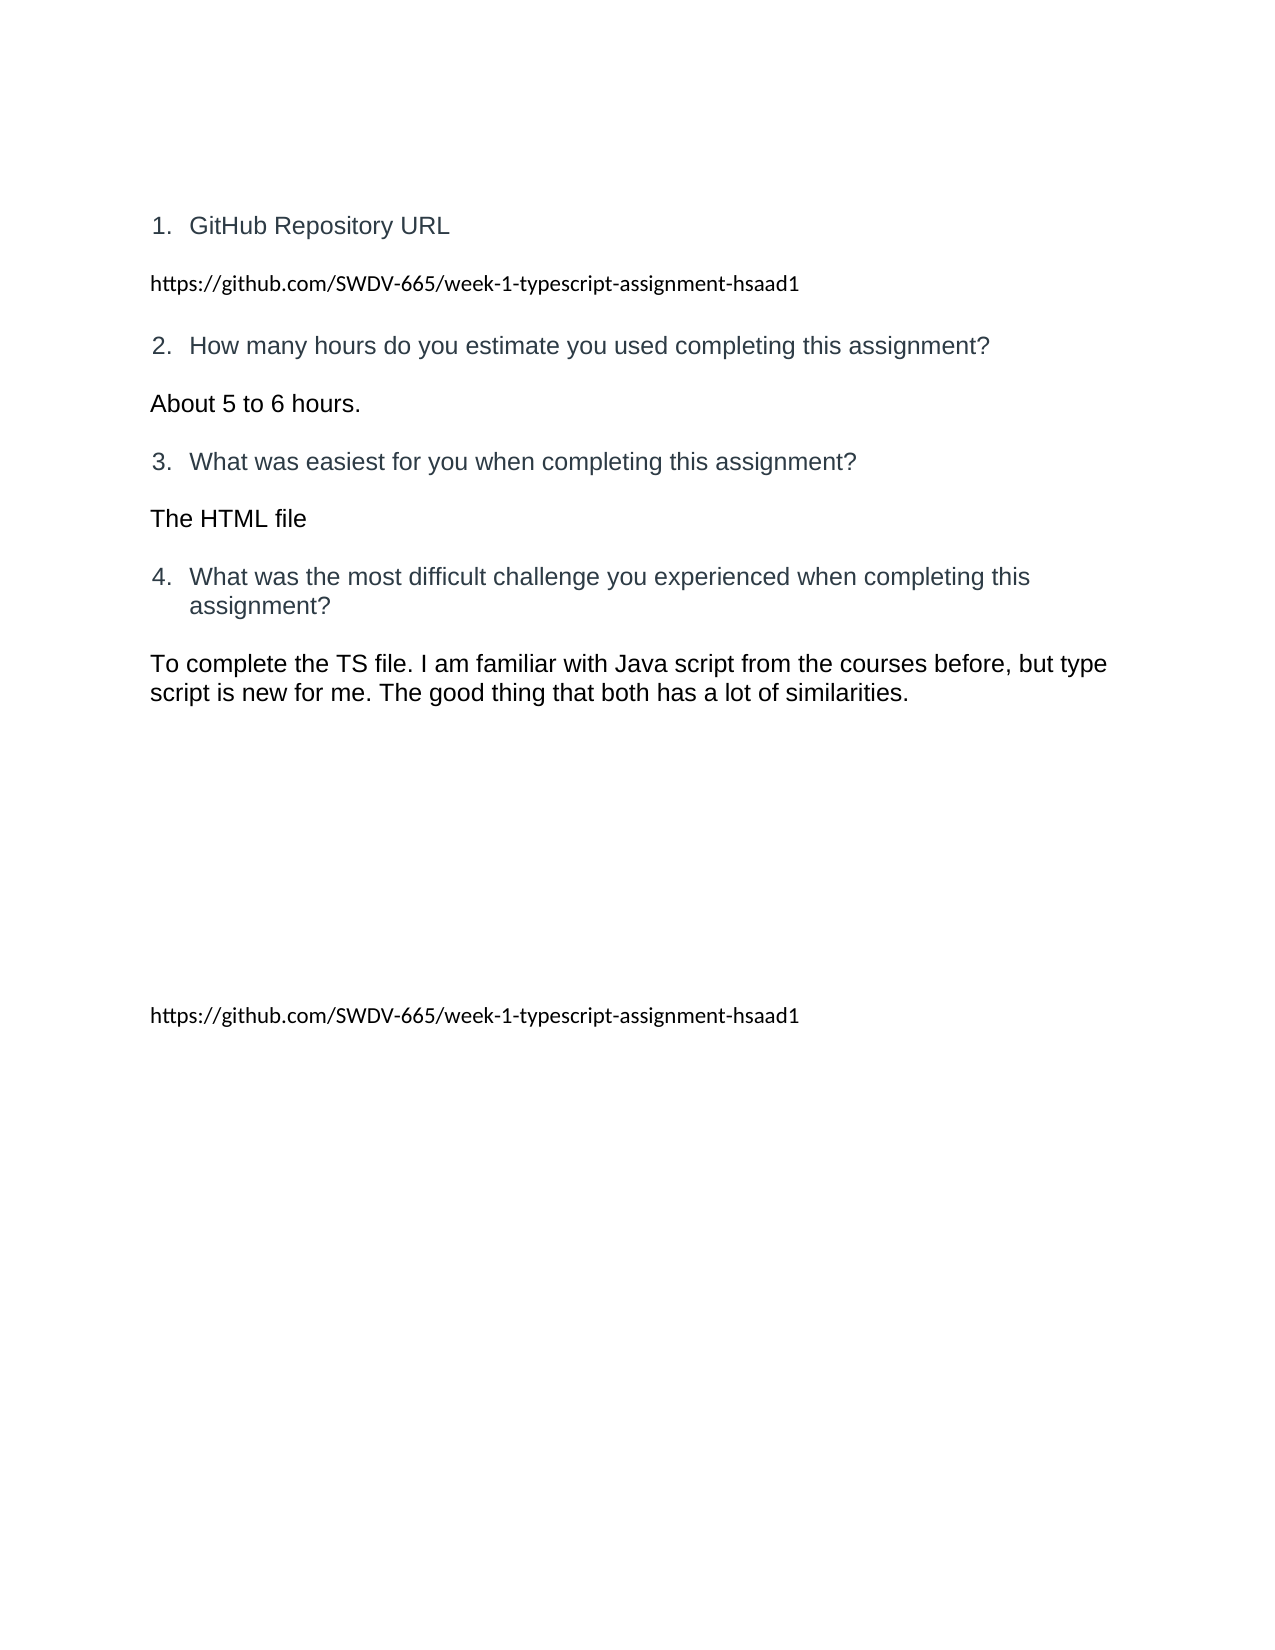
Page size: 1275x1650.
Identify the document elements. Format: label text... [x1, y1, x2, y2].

list What was easiest for you when completing this assignment? [152, 446, 1125, 475]
list GitHub Repository URL [152, 211, 1125, 240]
list What was the most difficult challenge you experienced when completing this assignment? [152, 562, 1125, 620]
text To complete the TS file. I am familiar with Java script from the courses before, but type script is new for me. The good thing that both has a lot of similarities. [150, 649, 1125, 706]
text The HTML file [150, 504, 1125, 533]
list How many hours do you estimate you used completing this assignment? [152, 331, 1125, 359]
text About 5 to 6 hours. [150, 388, 1125, 417]
text https://github.com/SWDV-665/week-1-typescript-assignment-hsaad1 [150, 269, 1125, 297]
text https://github.com/SWDV-665/week-1-typescript-assignment-hsaad1 [150, 1001, 1125, 1029]
